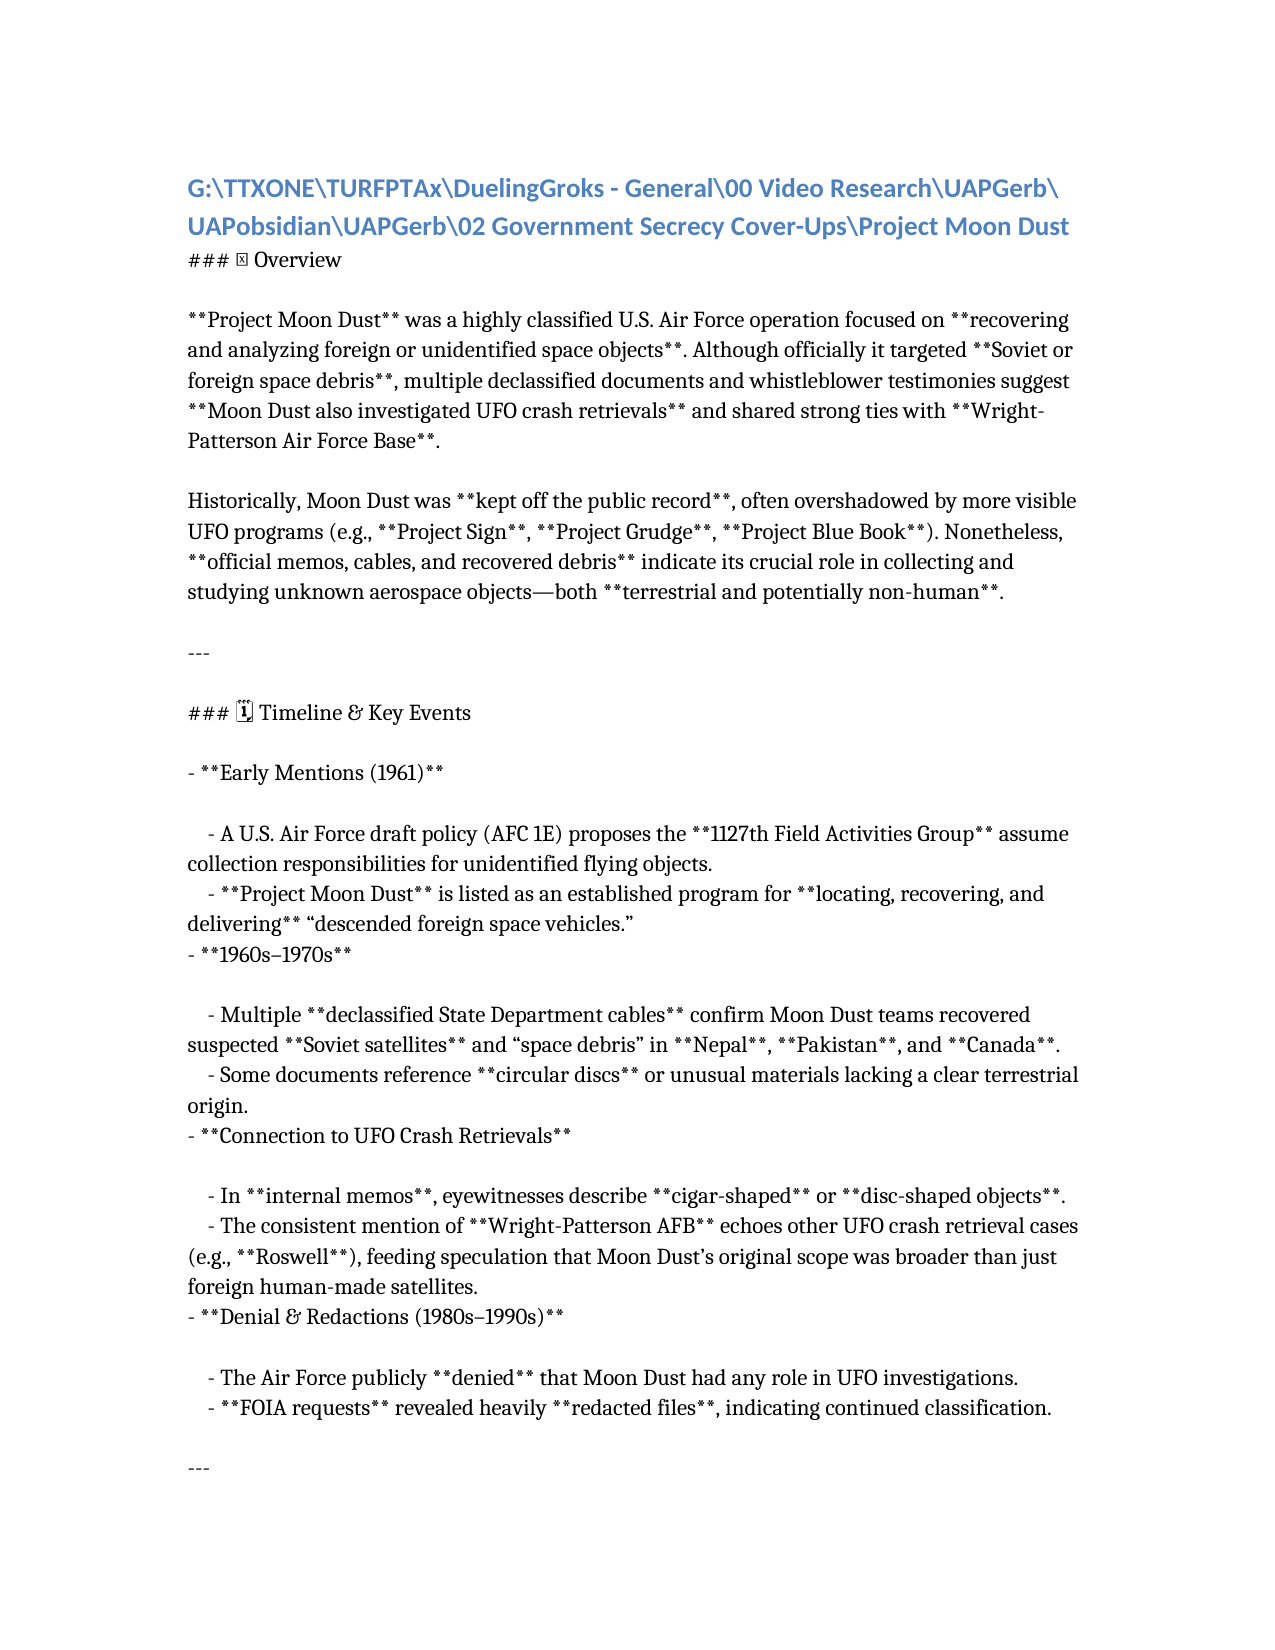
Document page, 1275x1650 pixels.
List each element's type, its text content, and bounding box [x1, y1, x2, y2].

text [187, 247, 1087, 1481]
subtitle G:\TTXONE\TURFPTAx\DuelingGroks - General\00 Video Research\UAPGerb\UAPobsidian\UAPGerb\02 Government Secrecy Cover-Ups\Project Moon Dust [187, 171, 1087, 242]
